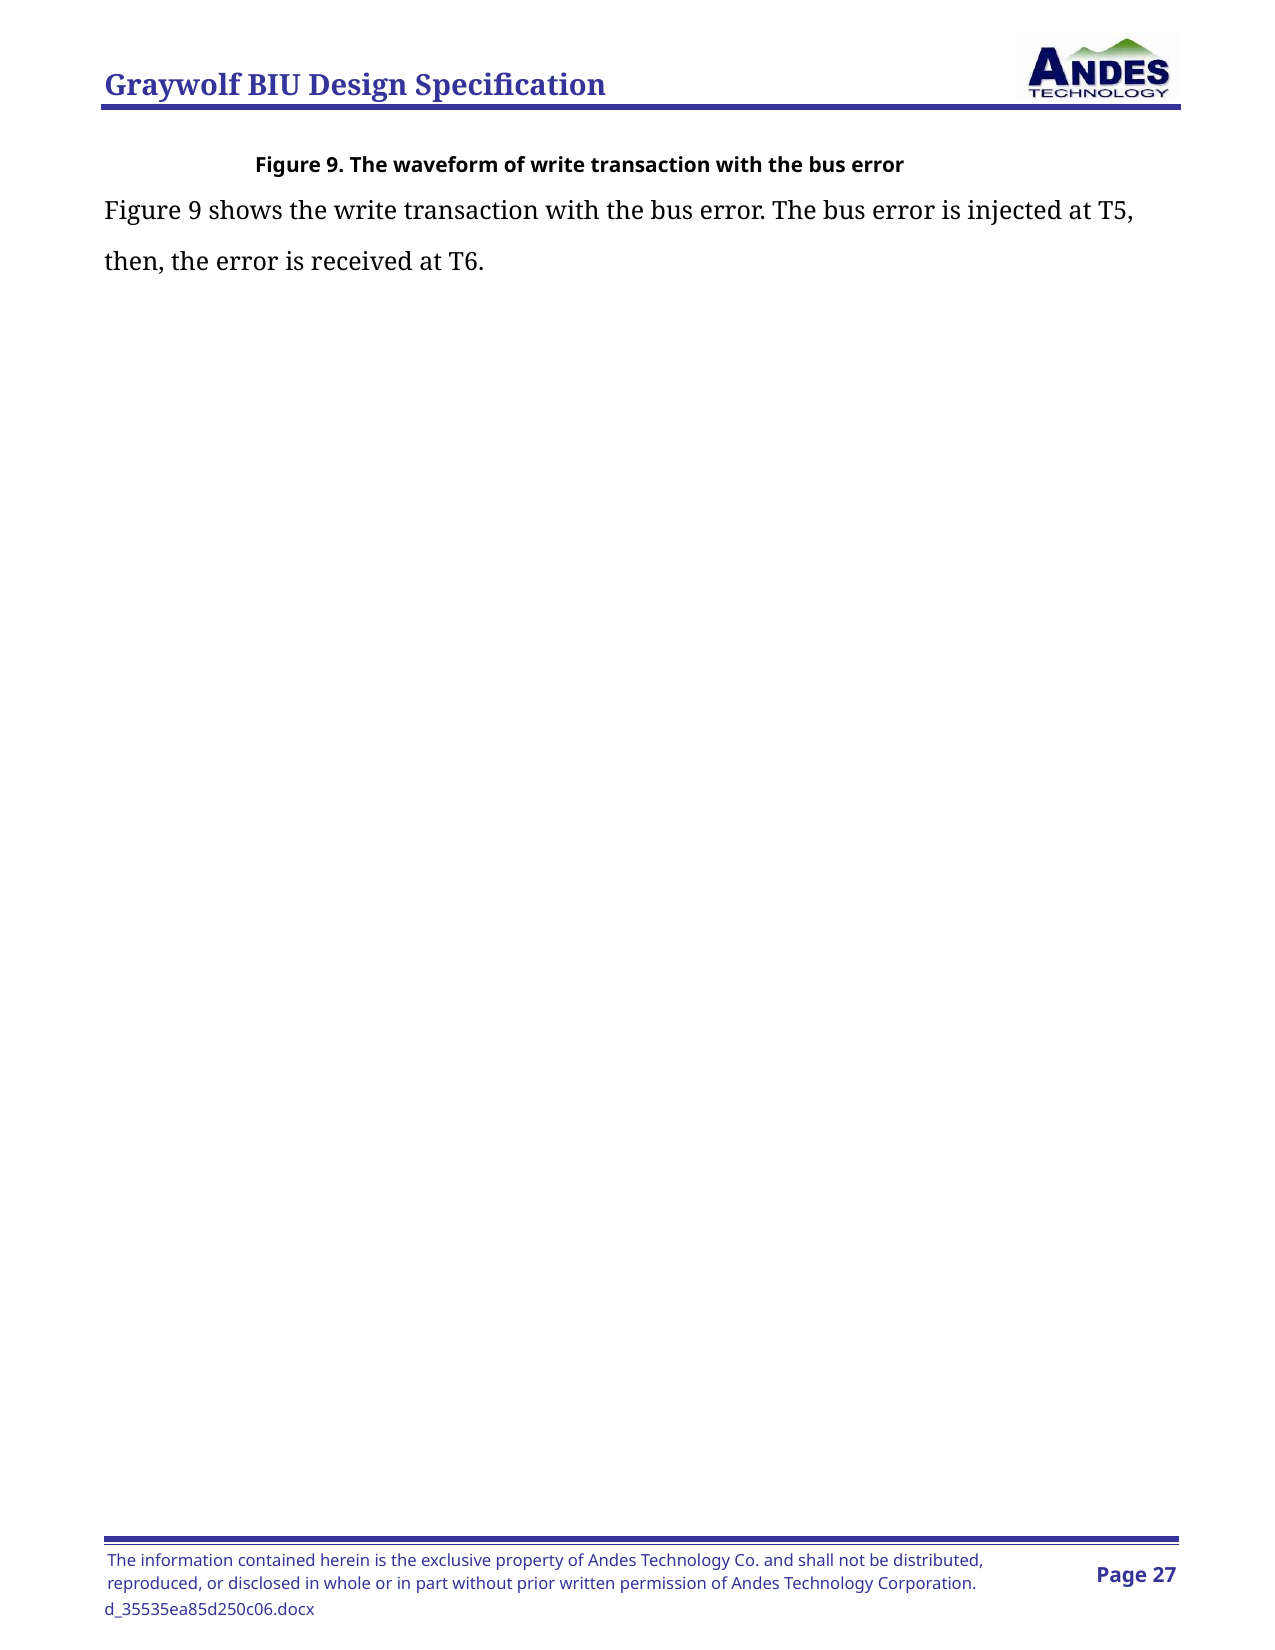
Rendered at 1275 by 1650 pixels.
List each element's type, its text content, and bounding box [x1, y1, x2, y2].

text shows the write transaction with the bus error. The bus error is injected at T5, then, the error is received at T6. [104, 192, 1171, 278]
picture [1015, 33, 1181, 101]
